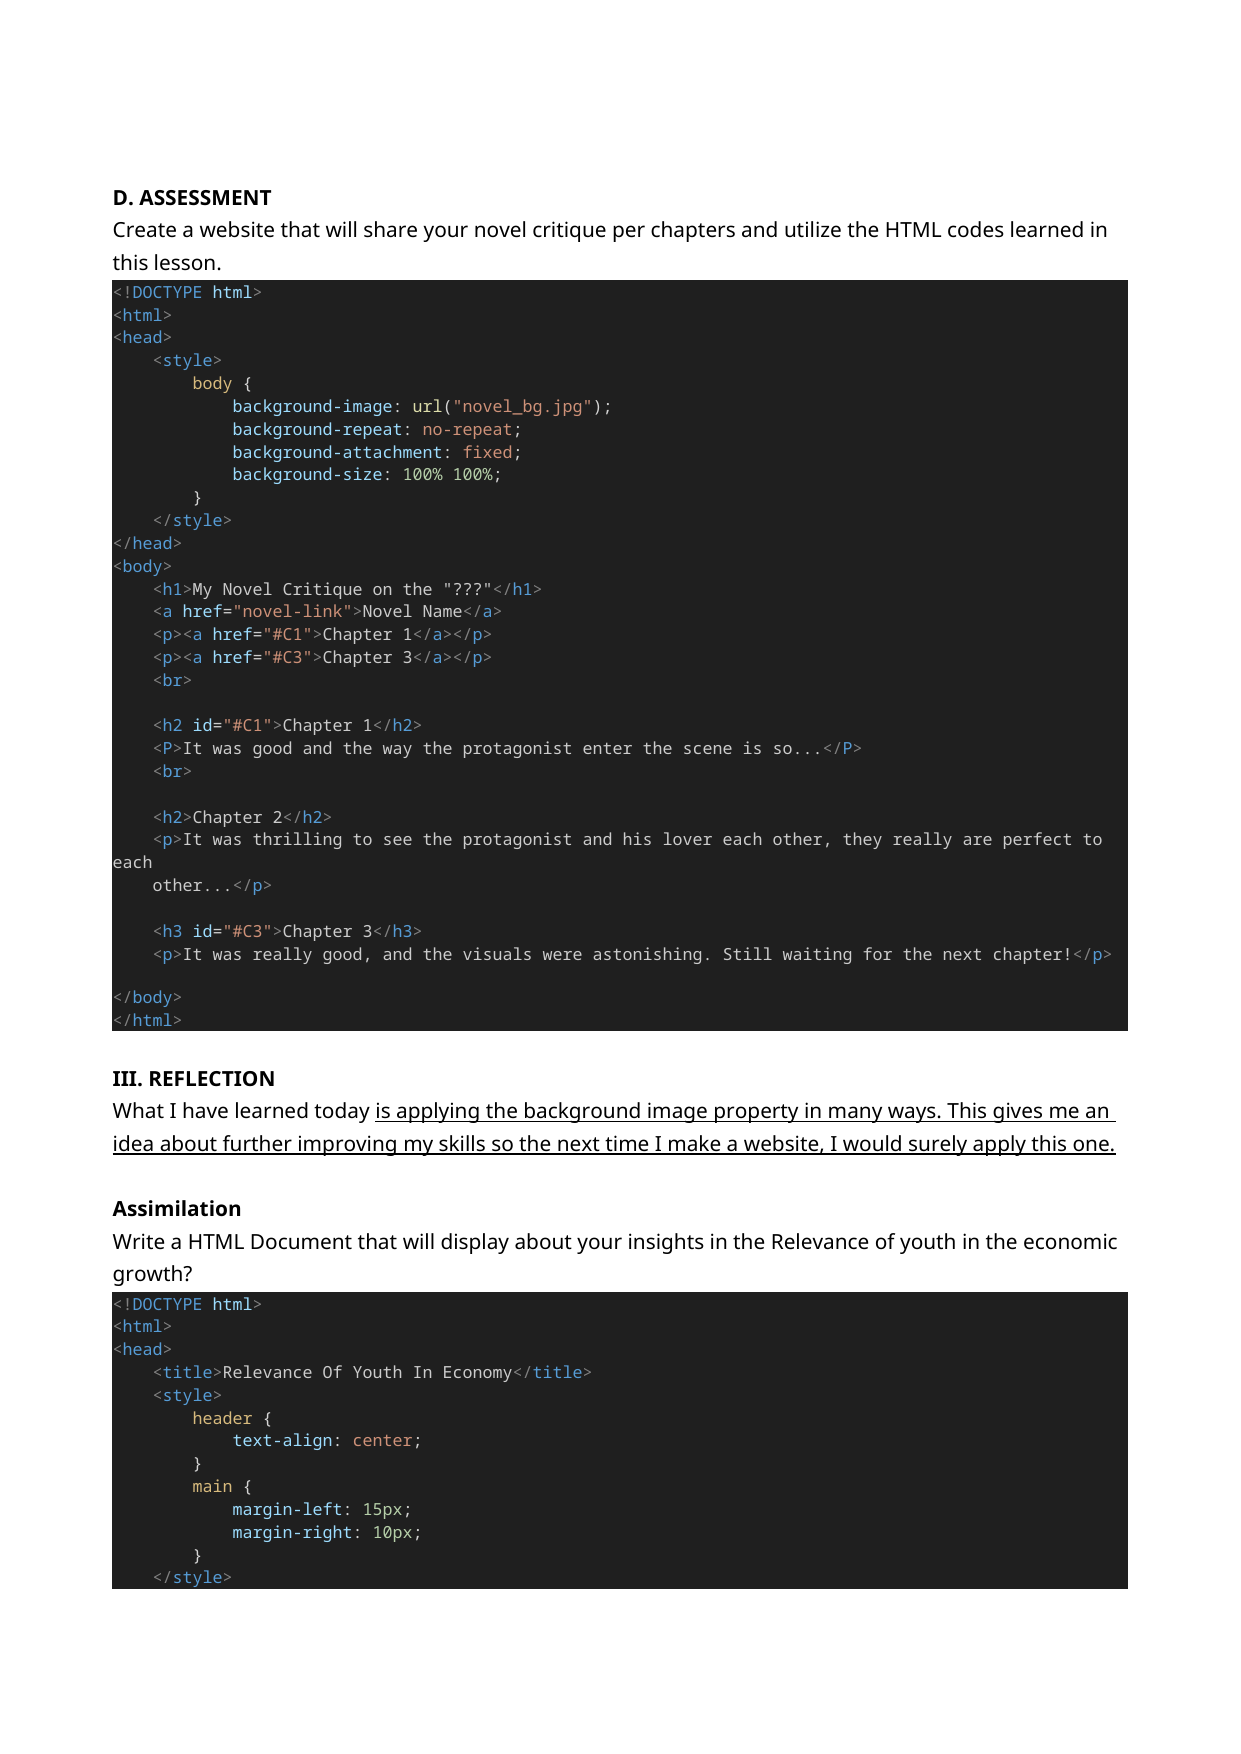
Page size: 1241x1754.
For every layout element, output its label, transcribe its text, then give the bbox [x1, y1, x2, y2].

text <style> [112, 349, 1128, 372]
text <h2>Chapter 2</h2> [112, 805, 1128, 828]
text <p>It was really good, and the visuals were astonishing. Still waiting for the next chapter!</p> [112, 942, 1128, 965]
text <html> [112, 1315, 1128, 1338]
text Create a website that will share your novel critique per chapters and utilize the HTML codes learned in this lesson. [112, 215, 1128, 276]
text <!DOCTYPE html> [112, 280, 1128, 303]
text <br> [112, 668, 1128, 691]
text <body> [112, 554, 1128, 577]
text Assimilation [112, 1194, 1128, 1223]
text <!DOCTYPE html> [112, 1292, 1128, 1315]
text <p><a href="#C3">Chapter 3</a></p> [112, 645, 1128, 668]
text header { [112, 1406, 1128, 1429]
text <h3 id="#C3">Chapter 3</h3> [112, 919, 1128, 942]
text margin-right: 10px; [112, 1520, 1128, 1543]
text <p>It was thrilling to see the protagonist and his lover each other, they really are perfect to each [112, 828, 1128, 873]
text other...</p> [112, 873, 1128, 896]
text margin-left: 15px; [112, 1497, 1128, 1520]
text III. REFLECTION [112, 1064, 1128, 1092]
text text-align: center; [112, 1429, 1128, 1452]
text main { [112, 1474, 1128, 1497]
text </html> [112, 1008, 1128, 1031]
text } [112, 1543, 1128, 1566]
text <p><a href="#C1">Chapter 1</a></p> [112, 623, 1128, 645]
text background-size: 100% 100%; [112, 463, 1128, 486]
text <br> [112, 759, 1128, 782]
text <head> [112, 326, 1128, 349]
text background-attachment: fixed; [112, 440, 1128, 463]
text <title>Relevance Of Youth In Economy</title> [112, 1361, 1128, 1383]
text <P>It was good and the way the protagonist enter the scene is so...</P> [112, 737, 1128, 759]
text <html> [112, 303, 1128, 326]
text } [112, 486, 1128, 508]
text </body> [112, 986, 1128, 1008]
text background-image: url("novel_bg.jpg"); [112, 394, 1128, 417]
text body { [112, 372, 1128, 394]
text <a href="novel-link">Novel Name</a> [112, 600, 1128, 623]
text <h2 id="#C1">Chapter 1</h2> [112, 714, 1128, 737]
text </head> [112, 531, 1128, 554]
text Write a HTML Document that will display about your insights in the Relevance of youth in the economic growth? [112, 1227, 1128, 1288]
text } [112, 1452, 1128, 1474]
text </style> [112, 1566, 1128, 1589]
text background-repeat: no-repeat; [112, 417, 1128, 440]
text <h1>My Novel Critique on the "???"</h1> [112, 577, 1128, 600]
text D. ASSESSMENT [112, 183, 1128, 211]
text <head> [112, 1338, 1128, 1361]
text </style> [112, 508, 1128, 531]
text <style> [112, 1383, 1128, 1406]
text What I have learned today is applying the background image property in many ways. This gives me an idea about further improving my skills so the next time I make a website, I would surely apply this one. [112, 1096, 1128, 1157]
